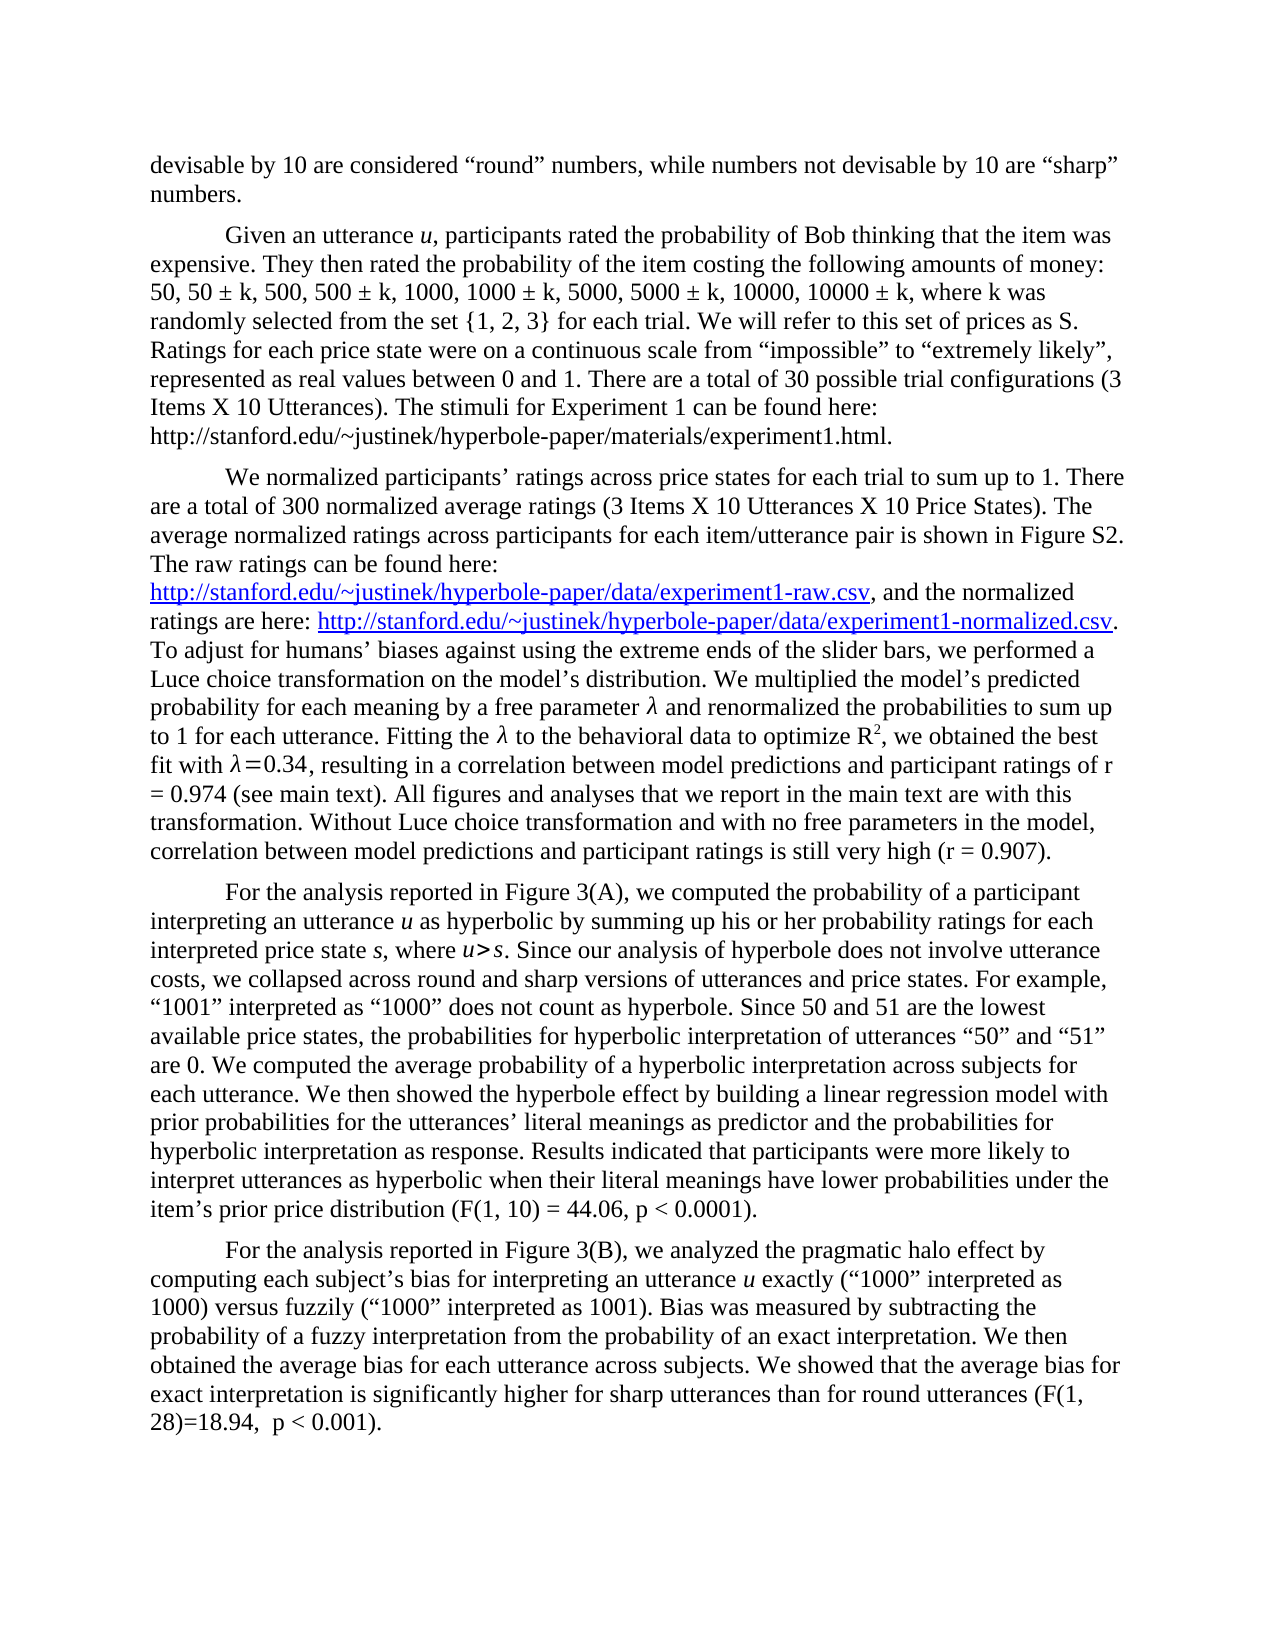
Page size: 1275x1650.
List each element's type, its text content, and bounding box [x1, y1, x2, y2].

text Given an utterance u, participants rated the probability of Bob thinking that the item was expensive. They then rated the probability of the item costing the following amounts of money: 50, 50 k, 500, 500 k, 1000, 1000 k, 5000, 5000 k, 10000, 10000 k, where k was randomly selected from the set {1, 2, 3} for each trial. We will refer to this set of prices as S. Ratings for each price state were on a continuous scale from “impossible” to “extremely likely”, represented as real values between 0 and 1. There are a total of 30 possible trial configurations (3 Items X 10 Utterances). The stimuli for Experiment 1 can be found here: http://stanford.edu/~justinek/hyperbole-paper/materials/experiment1.html. [150, 220, 1125, 450]
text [150, 150, 1125, 207]
text For the analysis reported in Figure 3(A), we computed the probability of a participant interpreting an utterance u as hyperbolic by summing up his or her probability ratings for each interpreted price state s, where . Since our analysis of hyperbole does not involve utterance costs, we collapsed across round and sharp versions of utterances and price states. For example, “1001” interpreted as “1000” does not count as hyperbole. Since 50 and 51 are the lowest available price states, the probabilities for hyperbolic interpretation of utterances “50” and “51” are 0. We computed the average probability of a hyperbolic interpretation across subjects for each utterance. We then showed the hyperbole effect by building a linear regression model with prior probabilities for the utterances’ literal meanings as predictor and the probabilities for hyperbolic interpretation as response. Results indicated that participants were more likely to interpret utterances as hyperbolic when their literal meanings have lower probabilities under the item’s prior price distribution (F(1, 10) = 44.06, p < 0.0001). [150, 877, 1125, 1222]
text For the analysis reported in Figure 3(B), we analyzed the pragmatic halo effect by computing each subject’s bias for interpreting an utterance u exactly (“1000” interpreted as 1000) versus fuzzily (“1000” interpreted as 1001). Bias was measured by subtracting the probability of a fuzzy interpretation from the probability of an exact interpretation. We then obtained the average bias for each utterance across subjects. We showed that the average bias for exact interpretation is significantly higher for sharp utterances than for round utterances (F(1, 28)=18.94, p < 0.001). [150, 1235, 1125, 1436]
text We normalized participants’ ratings across price states for each trial to sum up to 1. There are a total of 300 normalized average ratings (3 Items X 10 Utterances X 10 Price States). The average normalized ratings across participants for each item/utterance pair is shown in Figure S2. The raw ratings can be found here: http://stanford.edu/~justinek/hyperbole-paper/data/experiment1-raw.csv, and the normalized ratings are here: http://stanford.edu/~justinek/hyperbole-paper/data/experiment1-normalized.csv. To adjust for humans’ biases against using the extreme ends of the slider bars, we performed a Luce choice transformation on the model’s distribution. We multiplied the model’s predicted probability for each meaning by a free parameter and renormalized the probabilities to sum up to 1 for each utterance. Fitting the to the behavioral data to optimize R2, we obtained the best fit with , resulting in a correlation between model predictions and participant ratings of r = 0.974 (see main text). All figures and analyses that we report in the main text are with this transformation. Without Luce choice transformation and with no free parameters in the model, correlation between model predictions and participant ratings is still very high (r = 0.907). [150, 462, 1125, 865]
